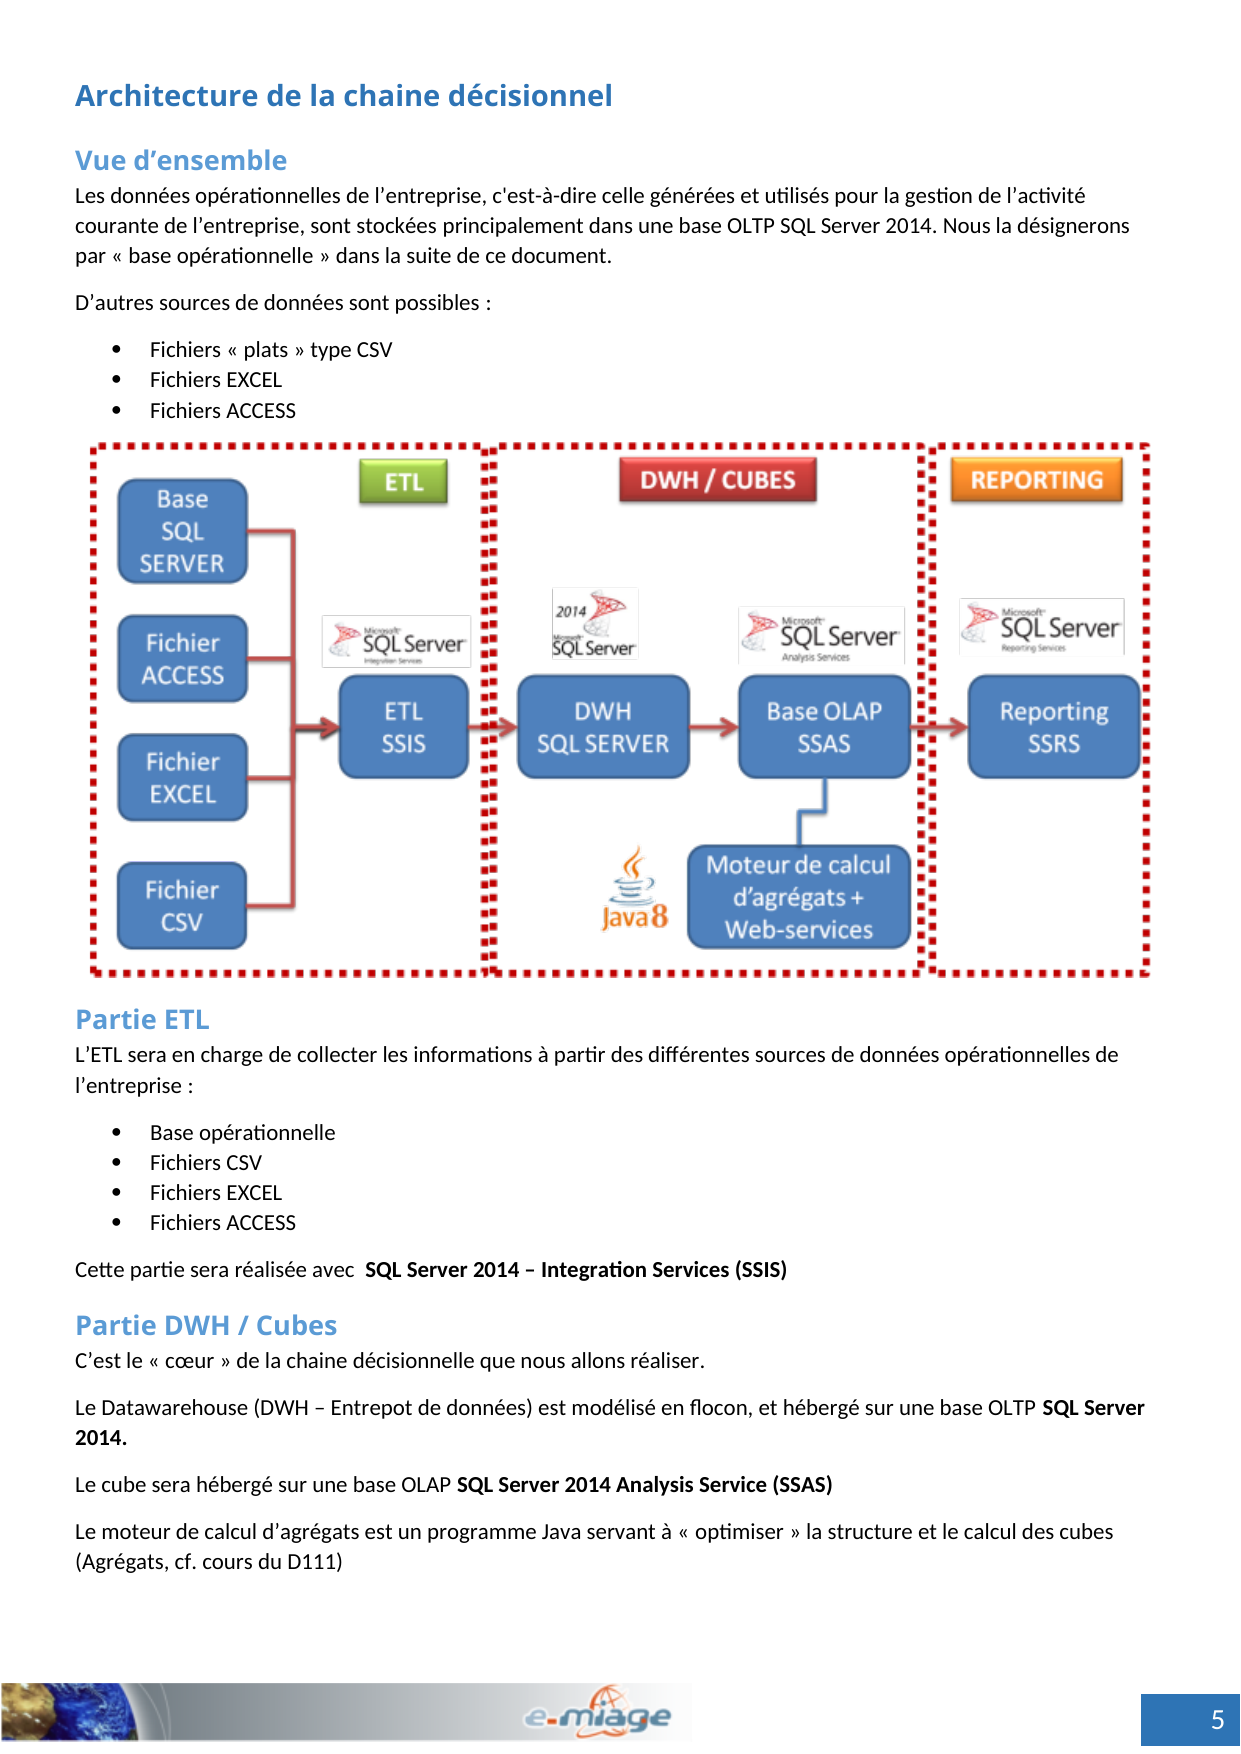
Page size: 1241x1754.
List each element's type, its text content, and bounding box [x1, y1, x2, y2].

list Fichiers ACCESS [112, 396, 1165, 424]
text Le moteur de calcul d’agrégats est un programme Java servant à « optimiser » la structure et le calcul des cubes (Agrégats, cf. cours du D111) [75, 1517, 1165, 1575]
text Cette partie sera réalisée avec SQL Server 2014 – Integration Services (SSIS) [75, 1255, 1165, 1283]
picture [89, 442, 1151, 978]
text L’ETL sera en charge de collecter les informations à partir des différentes sources de données opérationnelles de l’entreprise : [75, 1041, 1165, 1099]
text Le Datawarehouse (DWH – Entrepot de données) est modélisé en flocon, et hébergé sur une base OLTP SQL Server 2014. [75, 1393, 1165, 1451]
list Fichiers « plats » type CSV [112, 335, 1165, 363]
list Fichiers CSV [112, 1148, 1165, 1176]
text C’est le « cœur » de la chaine décisionnelle que nous allons réaliser. [75, 1346, 1165, 1374]
subtitle Partie ETL [75, 1001, 1165, 1038]
subtitle Partie DWH / Cubes [75, 1306, 1165, 1343]
text Les données opérationnelles de l’entreprise, c'est-à-dire celle générées et utilisés pour la gestion de l’activité courante de l’entreprise, sont stockées principalement dans une base OLTP SQL Server 2014. Nous la désignerons par « base opérationnelle » dans la suite de ce document. [75, 181, 1165, 270]
list Base opérationnelle [112, 1118, 1165, 1146]
subtitle Vue d’ensemble [75, 141, 1165, 178]
subtitle Architecture de la chaine décisionnel [75, 75, 1165, 115]
picture [1, 1683, 693, 1742]
text D’autres sources de données sont possibles : [75, 288, 1165, 317]
list Fichiers EXCEL [112, 1178, 1165, 1206]
text Le cube sera hébergé sur une base OLAP SQL Server 2014 Analysis Service (SSAS) [75, 1470, 1165, 1498]
list Fichiers ACCESS [112, 1208, 1165, 1236]
list Fichiers EXCEL [112, 366, 1165, 394]
